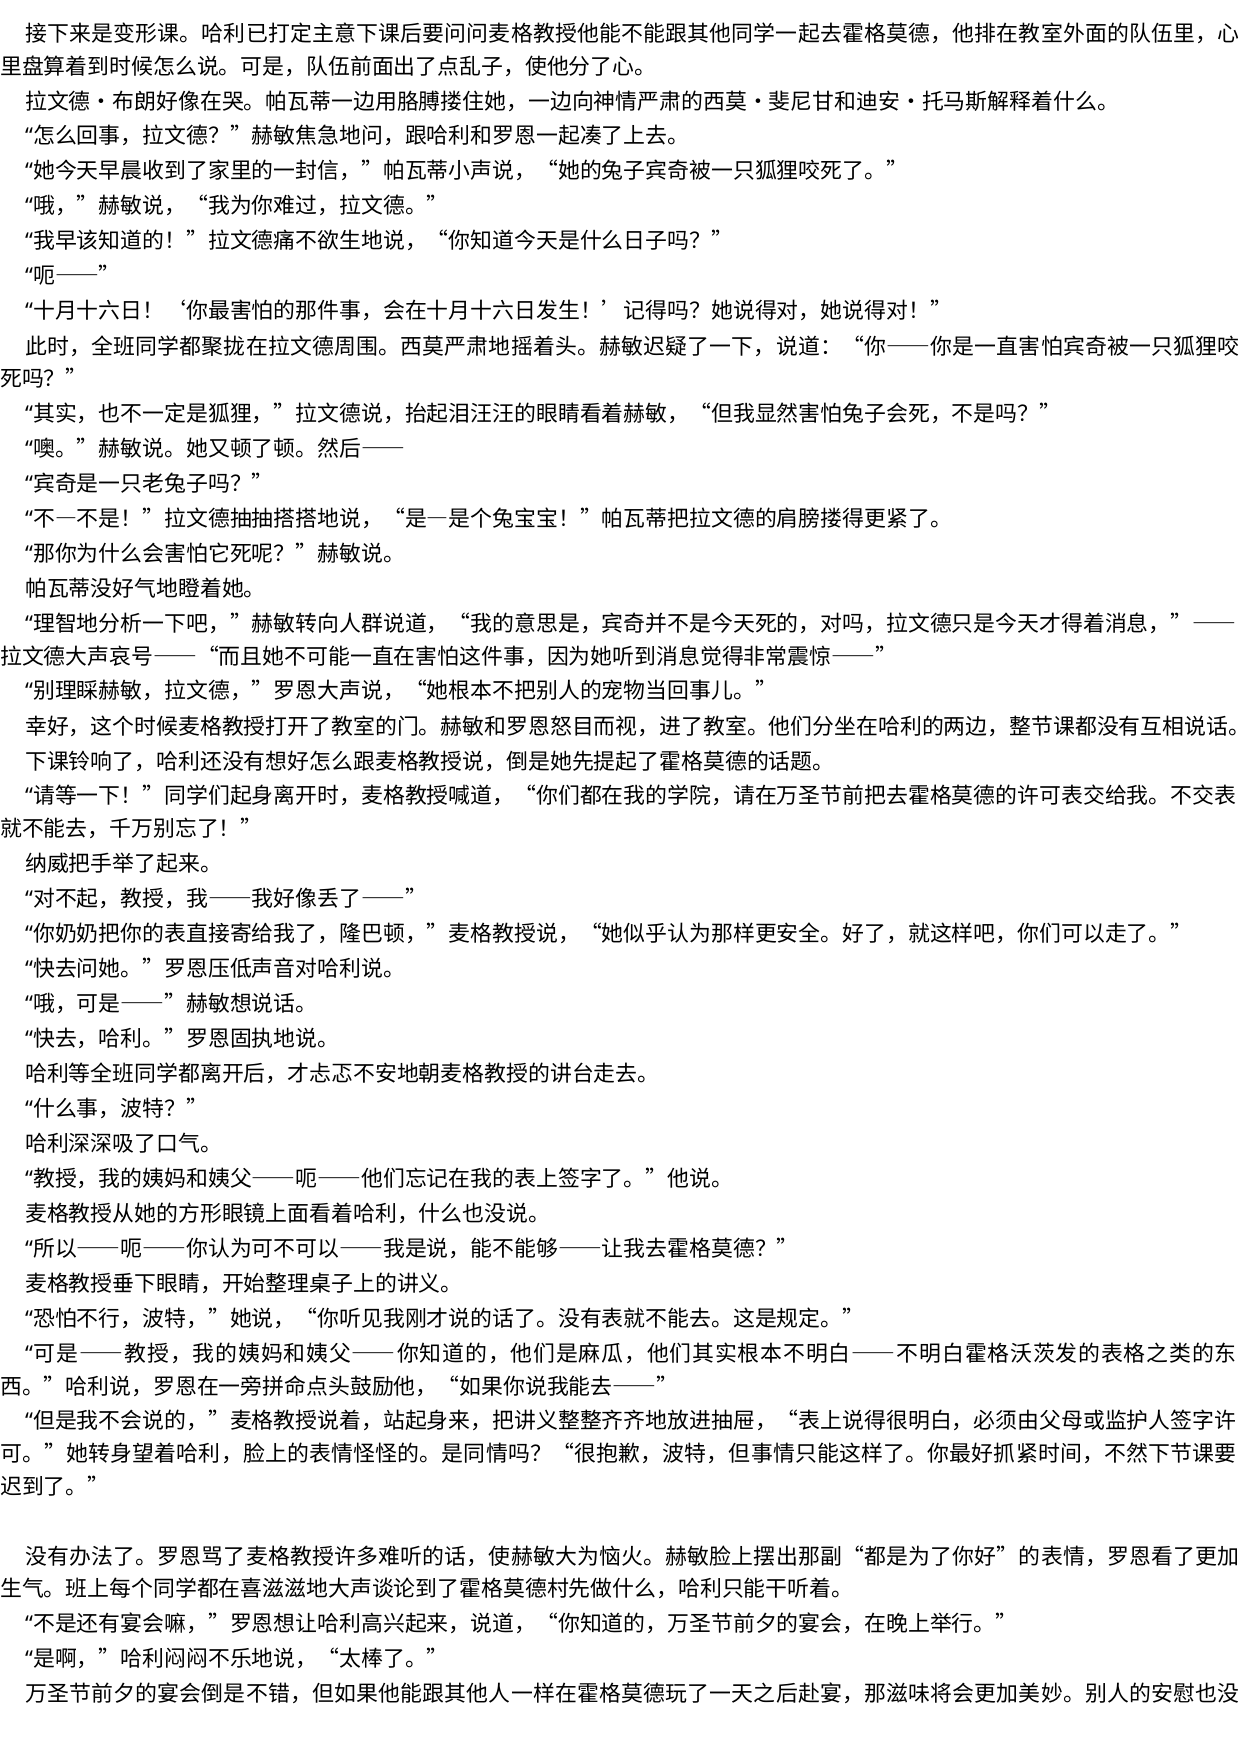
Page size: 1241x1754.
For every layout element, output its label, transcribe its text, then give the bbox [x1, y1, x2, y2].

text “宾奇是一只老兔子吗？” [0, 466, 1240, 498]
text “什么事，波特？” [0, 1091, 1240, 1123]
text “快去问她。”罗恩压低声音对哈利说。 [0, 951, 1240, 983]
text 麦格教授从她的方形眼镜上面看着哈利，什么也没说。 [0, 1196, 1240, 1228]
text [0, 1676, 1240, 1708]
text “快去，哈利。”罗恩固执地说。 [0, 1021, 1240, 1053]
text 帕瓦蒂没好气地瞪着她。 [0, 571, 1240, 603]
text “哦，”赫敏说，“我为你难过，拉文德。” [0, 188, 1240, 221]
text “十月十六日！‘你最害怕的那件事，会在十月十六日发生！’记得吗？她说得对，她说得对！” [0, 293, 1240, 326]
text “我早该知道的！”拉文德痛不欲生地说，“你知道今天是什么日子吗？” [0, 223, 1240, 256]
text 麦格教授垂下眼睛，开始整理桌子上的讲义。 [0, 1266, 1240, 1298]
text “请等一下！”同学们起身离开时，麦格教授喊道，“你们都在我的学院，请在万圣节前把去霍格莫德的许可表交给我。不交表就不能去，千万别忘了！” [0, 778, 1240, 843]
text 幸好，这个时候麦格教授打开了教室的门。赫敏和罗恩怒目而视，进了教室。他们分坐在哈利的两边，整节课都没有互相说话。 [0, 708, 1240, 741]
text “那你为什么会害怕它死呢？”赫敏说。 [0, 536, 1240, 568]
text 接下来是变形课。哈利已打定主意下课后要问问麦格教授他能不能跟其他同学一起去霍格莫德，他排在教室外面的队伍里，心里盘算着到时候怎么说。可是，队伍前面出了点乱子，使他分了心。 [0, 16, 1240, 81]
text “哦，可是——”赫敏想说话。 [0, 986, 1240, 1018]
text 拉文德•布朗好像在哭。帕瓦蒂一边用胳膊搂住她，一边向神情严肃的西莫•斐尼甘和迪安•托马斯解释着什么。 [0, 83, 1240, 116]
text “怎么回事，拉文德？”赫敏焦急地问，跟哈利和罗恩一起凑了上去。 [0, 118, 1240, 151]
text 哈利深深吸了口气。 [0, 1126, 1240, 1158]
text “不是还有宴会嘛，”罗恩想让哈利高兴起来，说道，“你知道的，万圣节前夕的宴会，在晚上举行。” [0, 1606, 1240, 1638]
text “不—不是！”拉文德抽抽搭搭地说，“是—是个兔宝宝！”帕瓦蒂把拉文德的肩膀搂得更紧了。 [0, 501, 1240, 533]
text “理智地分析一下吧，”赫敏转向人群说道，“我的意思是，宾奇并不是今天死的，对吗，拉文德只是今天才得着消息，”——拉文德大声哀号——“而且她不可能一直在害怕这件事，因为她听到消息觉得非常震惊——” [0, 606, 1240, 671]
text “别理睬赫敏，拉文德，”罗恩大声说，“她根本不把别人的宠物当回事儿。” [0, 673, 1240, 706]
text 没有办法了。罗恩骂了麦格教授许多难听的话，使赫敏大为恼火。赫敏脸上摆出那副“都是为了你好”的表情，罗恩看了更加生气。班上每个同学都在喜滋滋地大声谈论到了霍格莫德村先做什么，哈利只能干听着。 [0, 1538, 1240, 1603]
text “是啊，”哈利闷闷不乐地说，“太棒了。” [0, 1641, 1240, 1673]
text 下课铃响了，哈利还没有想好怎么跟麦格教授说，倒是她先提起了霍格莫德的话题。 [0, 743, 1240, 776]
text 哈利等全班同学都离开后，才忐忑不安地朝麦格教授的讲台走去。 [0, 1056, 1240, 1088]
text “但是我不会说的，”麦格教授说着，站起身来，把讲义整整齐齐地放进抽屉，“表上说得很明白，必须由父母或监护人签字许可。”她转身望着哈利，脸上的表情怪怪的。是同情吗？“很抱歉，波特，但事情只能这样了。你最好抓紧时间，不然下节课要迟到了。” [0, 1403, 1240, 1501]
text “所以——呃——你认为可不可以——我是说，能不能够——让我去霍格莫德？” [0, 1231, 1240, 1263]
text 纳威把手举了起来。 [0, 846, 1240, 878]
text “对不起，教授，我——我好像丢了——” [0, 881, 1240, 913]
text 此时，全班同学都聚拢在拉文德周围。西莫严肃地摇着头。赫敏迟疑了一下，说道：“你——你是一直害怕宾奇被一只狐狸咬死吗？” [0, 328, 1240, 393]
text “你奶奶把你的表直接寄给我了，隆巴顿，”麦格教授说，“她似乎认为那样更安全。好了，就这样吧，你们可以走了。” [0, 916, 1240, 948]
text “可是——教授，我的姨妈和姨父——你知道的，他们是麻瓜，他们其实根本不明白——不明白霍格沃茨发的表格之类的东西。”哈利说，罗恩在一旁拼命点头鼓励他，“如果你说我能去——” [0, 1336, 1240, 1401]
text “其实，也不一定是狐狸，”拉文德说，抬起泪汪汪的眼睛看着赫敏，“但我显然害怕兔子会死，不是吗？” [0, 396, 1240, 428]
text “呃——” [0, 258, 1240, 291]
text “教授，我的姨妈和姨父——呃——他们忘记在我的表上签字了。”他说。 [0, 1161, 1240, 1193]
text “恐怕不行，波特，”她说，“你听见我刚才说的话了。没有表就不能去。这是规定。” [0, 1301, 1240, 1333]
text “噢。”赫敏说。她又顿了顿。然后—— [0, 431, 1240, 463]
text “她今天早晨收到了家里的一封信，”帕瓦蒂小声说，“她的兔子宾奇被一只狐狸咬死了。” [0, 153, 1240, 186]
